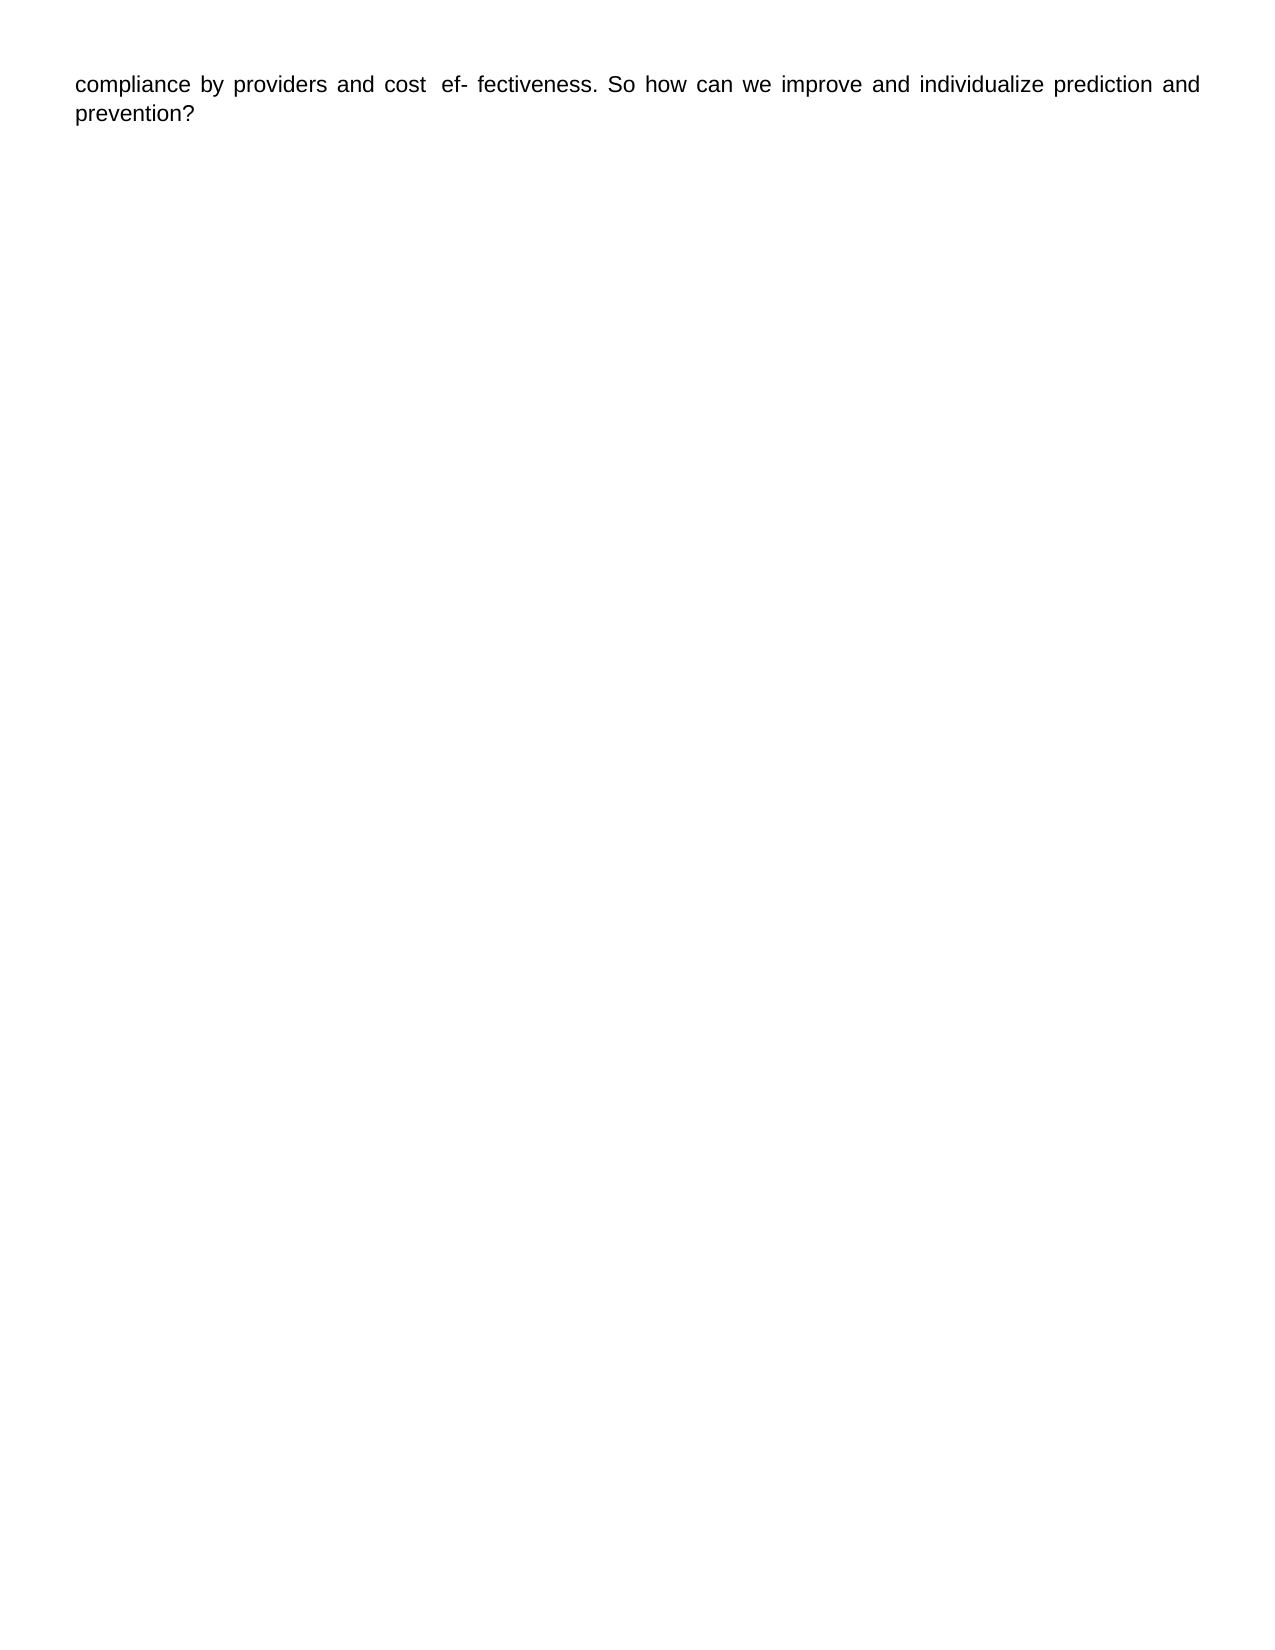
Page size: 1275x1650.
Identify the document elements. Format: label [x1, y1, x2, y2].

text [75, 71, 1200, 126]
